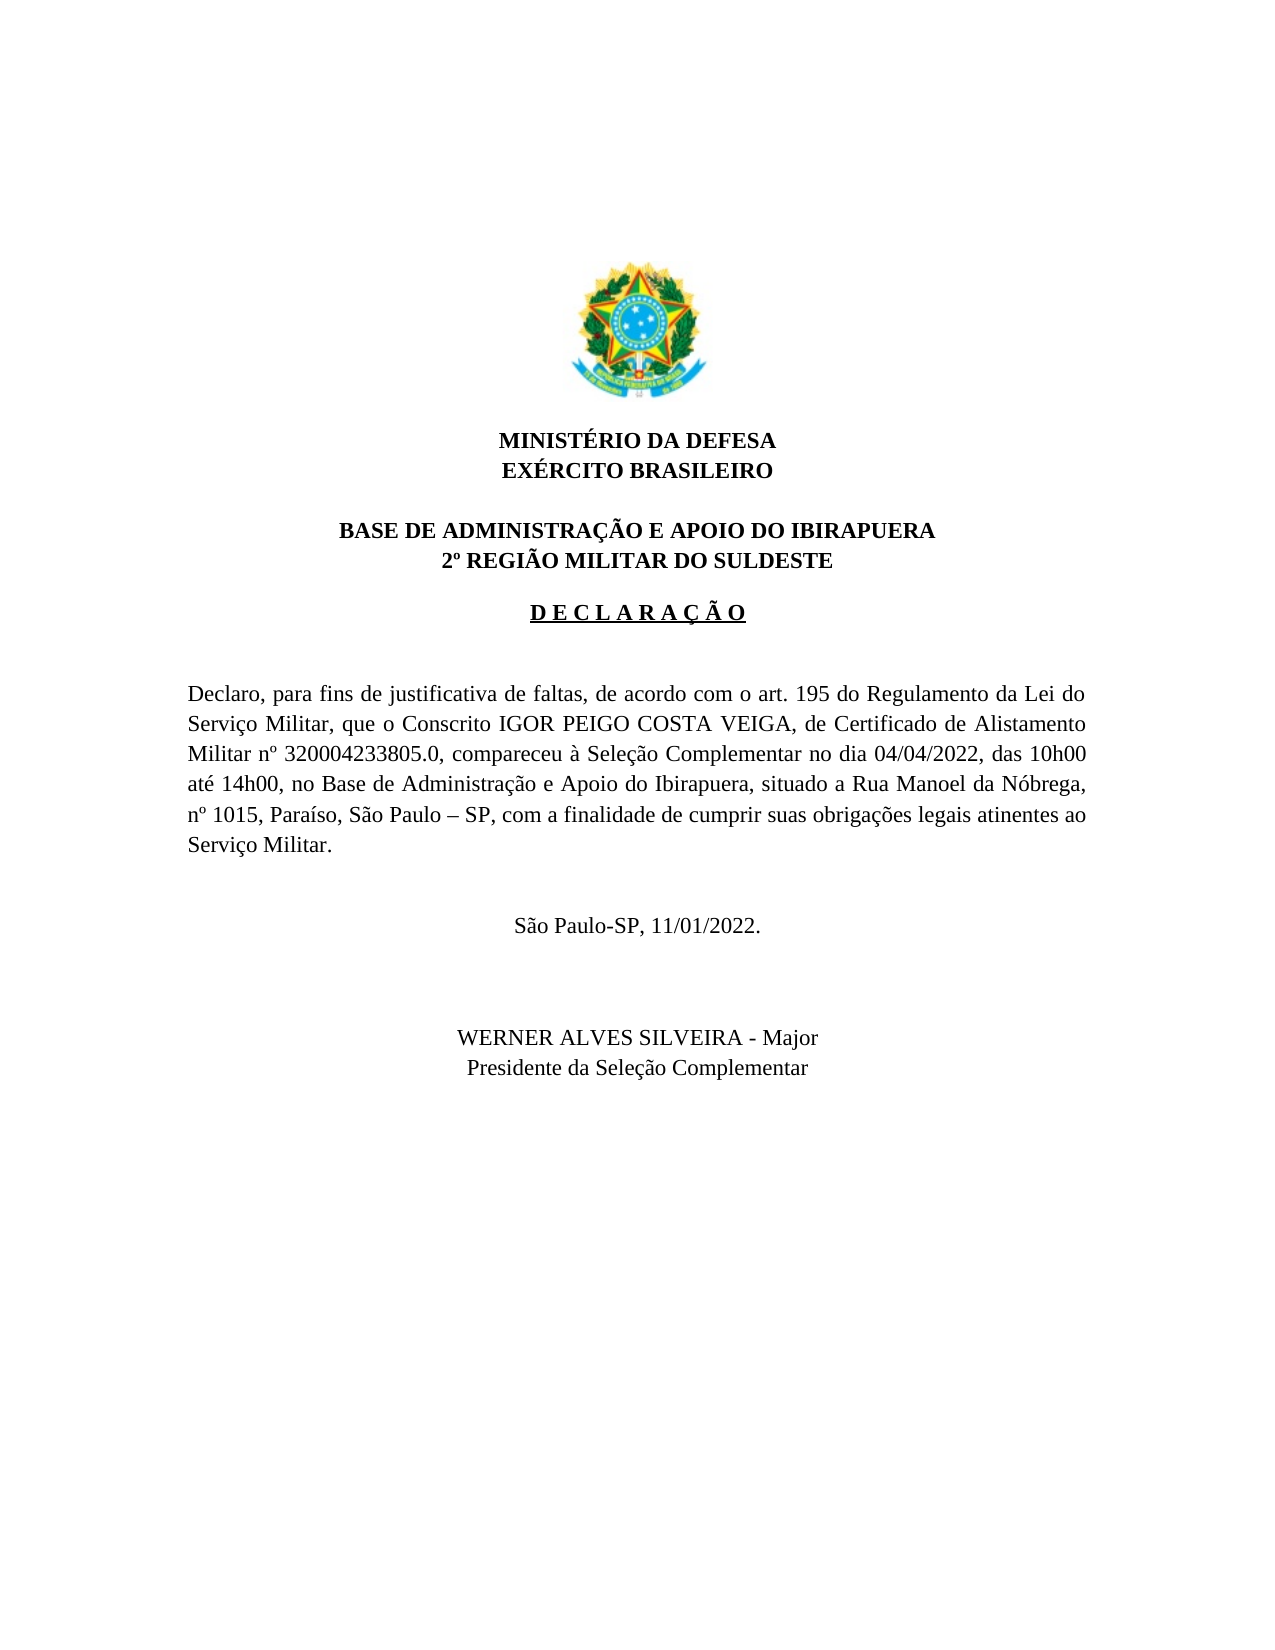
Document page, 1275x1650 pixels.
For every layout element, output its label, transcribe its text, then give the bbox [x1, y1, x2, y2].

text D E C L A R A Ç Ã O [187, 598, 1087, 625]
text Declaro, para fins de justificativa de faltas, de acordo com o art. 195 do Regulamento da Lei do Serviço Militar, que o Conscrito IGOR PEIGO COSTA VEIGA, de Certificado de Alistamento Militar nº 320004233805.0, compareceu à Seleção Complementar no dia 04/04/2022, das 10h00 até 14h00, no Base de Administração e Apoio do Ibirapuera, situado a Rua Manoel da Nóbrega, nº 1015, Paraíso, São Paulo – SP, com a finalidade de cumprir suas obrigações legais atinentes ao Serviço Militar. [187, 649, 1087, 857]
picture [562, 261, 713, 402]
text São Paulo-SP, 11/01/2022. [187, 882, 1087, 999]
text MINISTÉRIO DA DEFESA EXÉRCITO BRASILEIRO BASE DE ADMINISTRAÇÃO E APOIO DO IBIRAPUERA 2º REGIÃO MILITAR DO SULDESTE [187, 427, 1087, 574]
text WERNER ALVES SILVEIRA - Major Presidente da Seleção Complementar [187, 1023, 1087, 1080]
